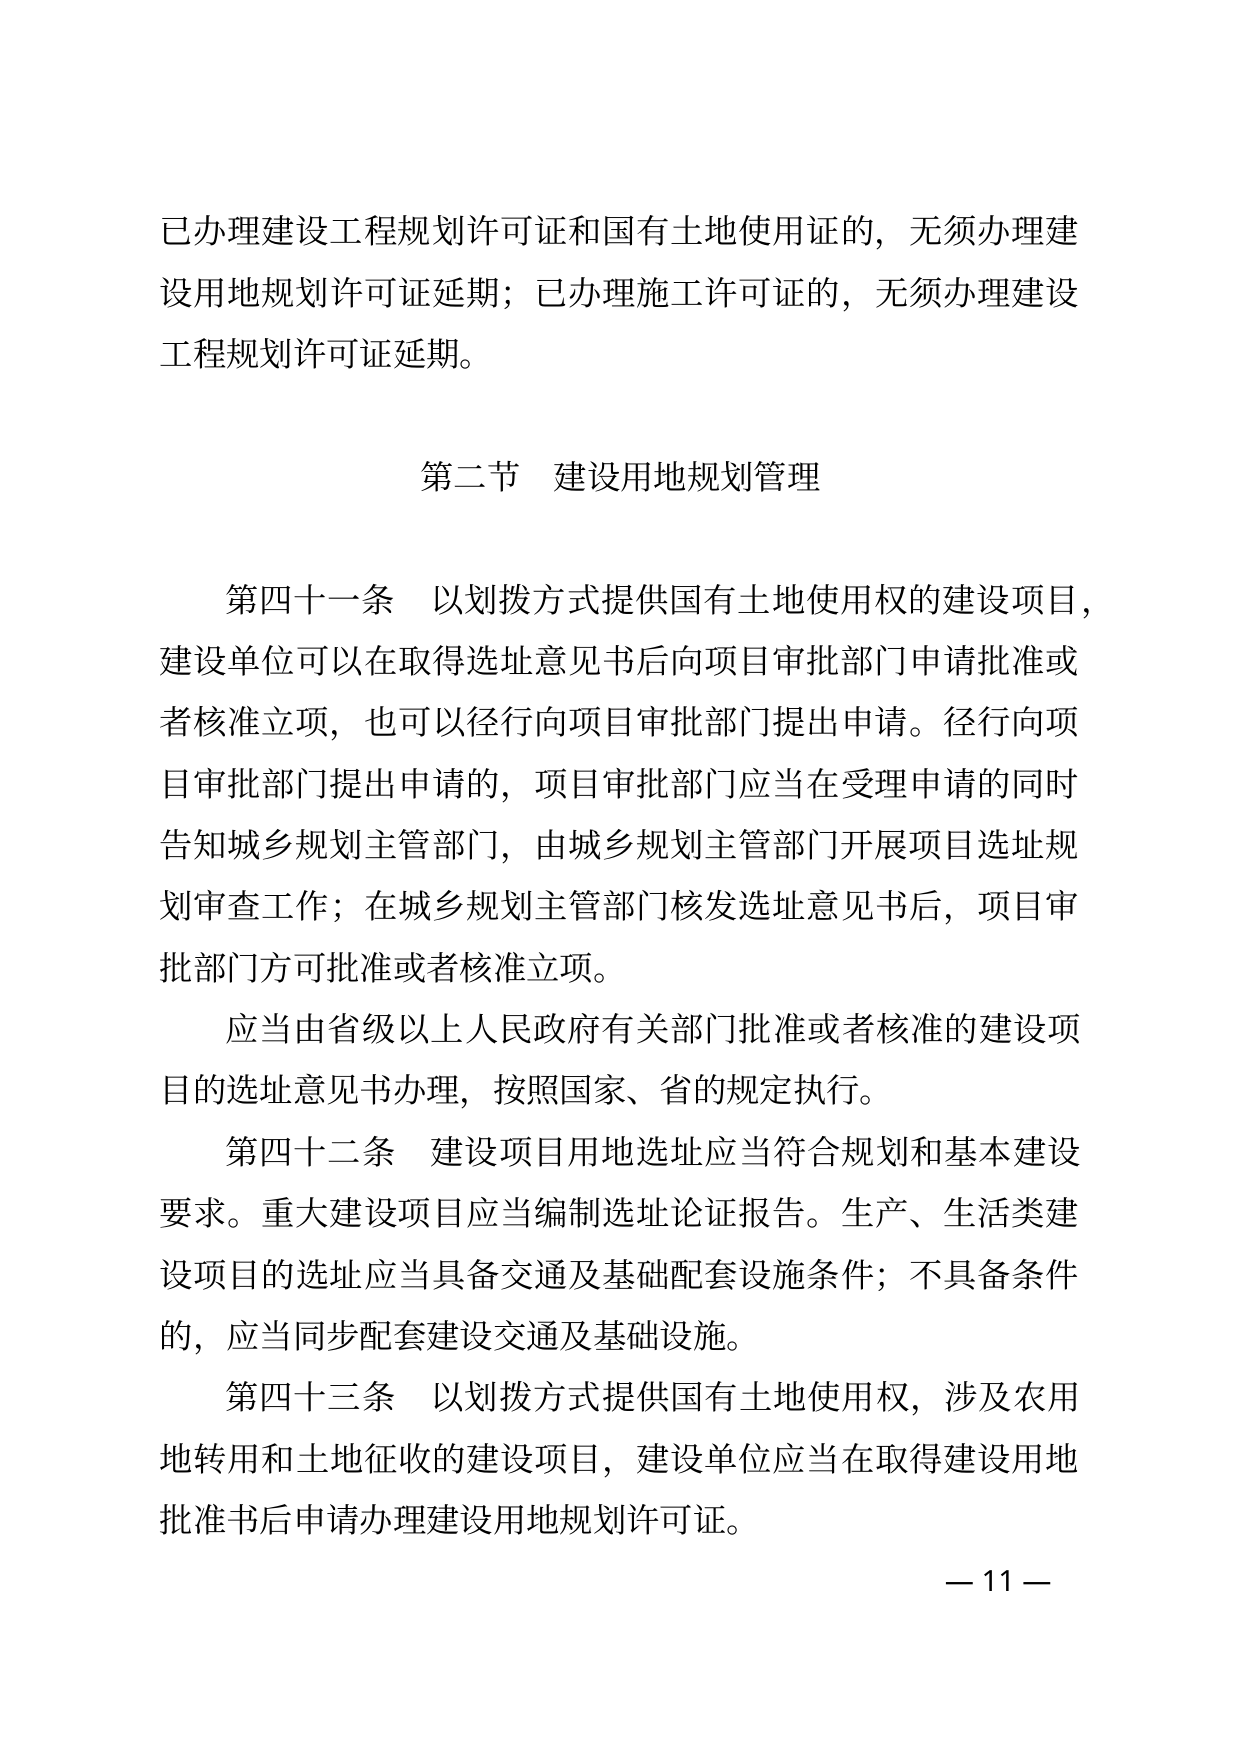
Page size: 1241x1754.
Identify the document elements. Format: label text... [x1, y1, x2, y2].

text 第四十三条 以划拨方式提供国有土地使用权，涉及农用地转用和土地征收的建设项目，建设单位应当在取得建设用地批准书后申请办理建设用地规划许可证。 [159, 1361, 1081, 1545]
text 第四十二条 建设项目用地选址应当符合规划和基本建设要求。重大建设项目应当编制选址论证报告。生产、生活类建设项目的选址应当具备交通及基础配套设施条件；不具备条件的，应当同步配套建设交通及基础设施。 [159, 1115, 1081, 1361]
text 第二节 建设用地规划管理 [159, 440, 1081, 502]
text 应当由省级以上人民政府有关部门批准或者核准的建设项目的选址意见书办理，按照国家、省的规定执行。 [159, 992, 1081, 1115]
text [159, 195, 1081, 379]
text 第四十一条 以划拨方式提供国有土地使用权的建设项目，建设单位可以在取得选址意见书后向项目审批部门申请批准或者核准立项，也可以径行向项目审批部门提出申请。径行向项目审批部门提出申请的，项目审批部门应当在受理申请的同时告知城乡规划主管部门，由城乡规划主管部门开展项目选址规划审查工作；在城乡规划主管部门核发选址意见书后，项目审批部门方可批准或者核准立项。 [159, 563, 1081, 992]
